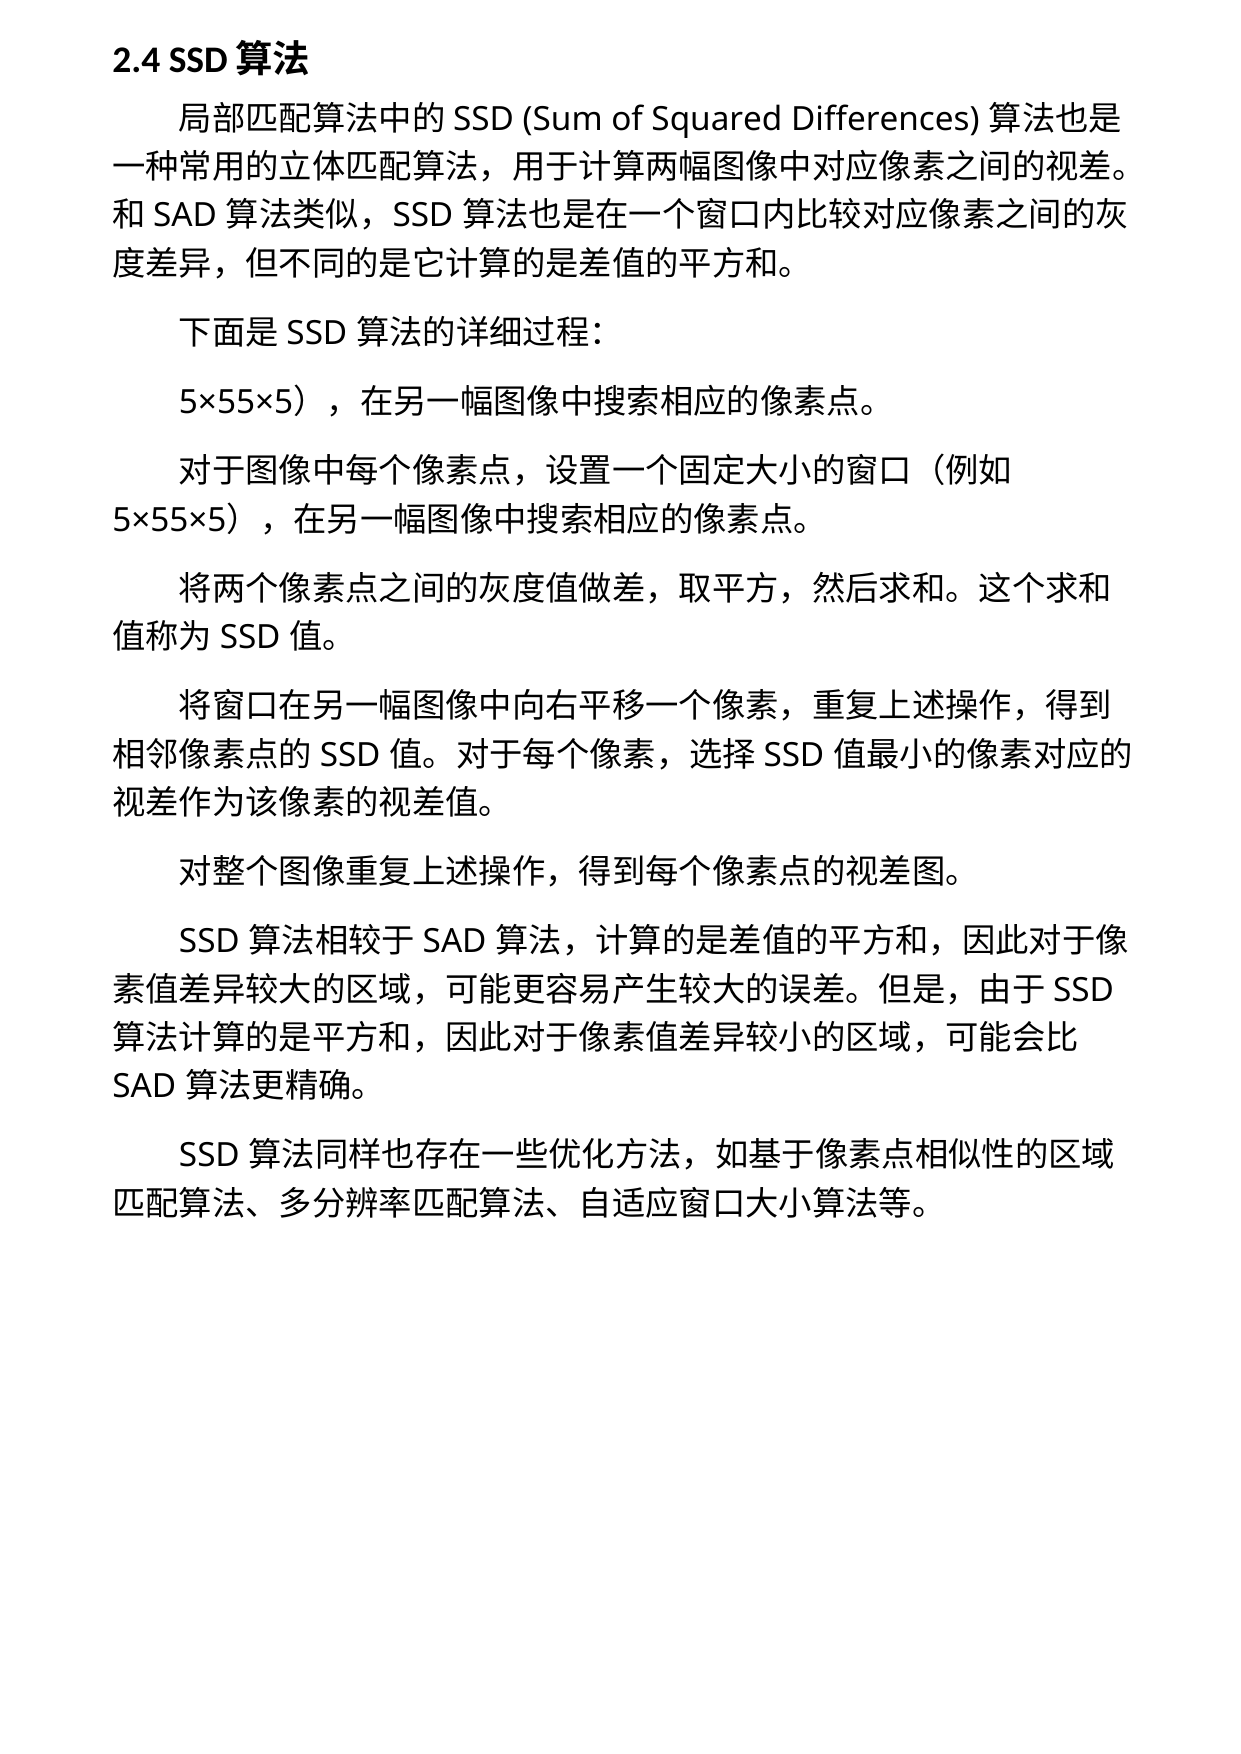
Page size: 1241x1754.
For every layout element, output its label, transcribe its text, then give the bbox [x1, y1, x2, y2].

text SSD 算法同样也存在一些优化方法，如基于像素点相似性的区域匹配算法、多分辨率匹配算法、自适应窗口大小算法等。 [112, 1128, 1143, 1225]
text 对整个图像重复上述操作，得到每个像素点的视差图。 [112, 845, 1143, 893]
subtitle 2.4 SSD算法 [112, 29, 1143, 83]
text SSD 算法相较于 SAD 算法，计算的是差值的平方和，因此对于像素值差异较大的区域，可能更容易产生较大的误差。但是，由于 SSD 算法计算的是平方和，因此对于像素值差异较小的区域，可能会比 SAD 算法更精确。 [112, 914, 1143, 1107]
text 对于图像中每个像素点，设置一个固定大小的窗口（例如 5×55×5），在另一幅图像中搜索相应的像素点。 [112, 444, 1143, 541]
text 局部匹配算法中的 SSD (Sum of Squared Differences) 算法也是一种常用的立体匹配算法，用于计算两幅图像中对应像素之间的视差。和 SAD 算法类似，SSD 算法也是在一个窗口内比较对应像素之间的灰度差异，但不同的是它计算的是差值的平方和。 [112, 91, 1143, 285]
text 将窗口在另一幅图像中向右平移一个像素，重复上述操作，得到相邻像素点的 SSD 值。对于每个像素，选择 SSD 值最小的像素对应的视差作为该像素的视差值。 [112, 679, 1143, 824]
text 将两个像素点之间的灰度值做差，取平方，然后求和。这个求和值称为 SSD 值。 [112, 562, 1143, 658]
text 5×55×5），在另一幅图像中搜索相应的像素点。 [112, 375, 1143, 423]
text 下面是 SSD 算法的详细过程： [112, 306, 1143, 354]
